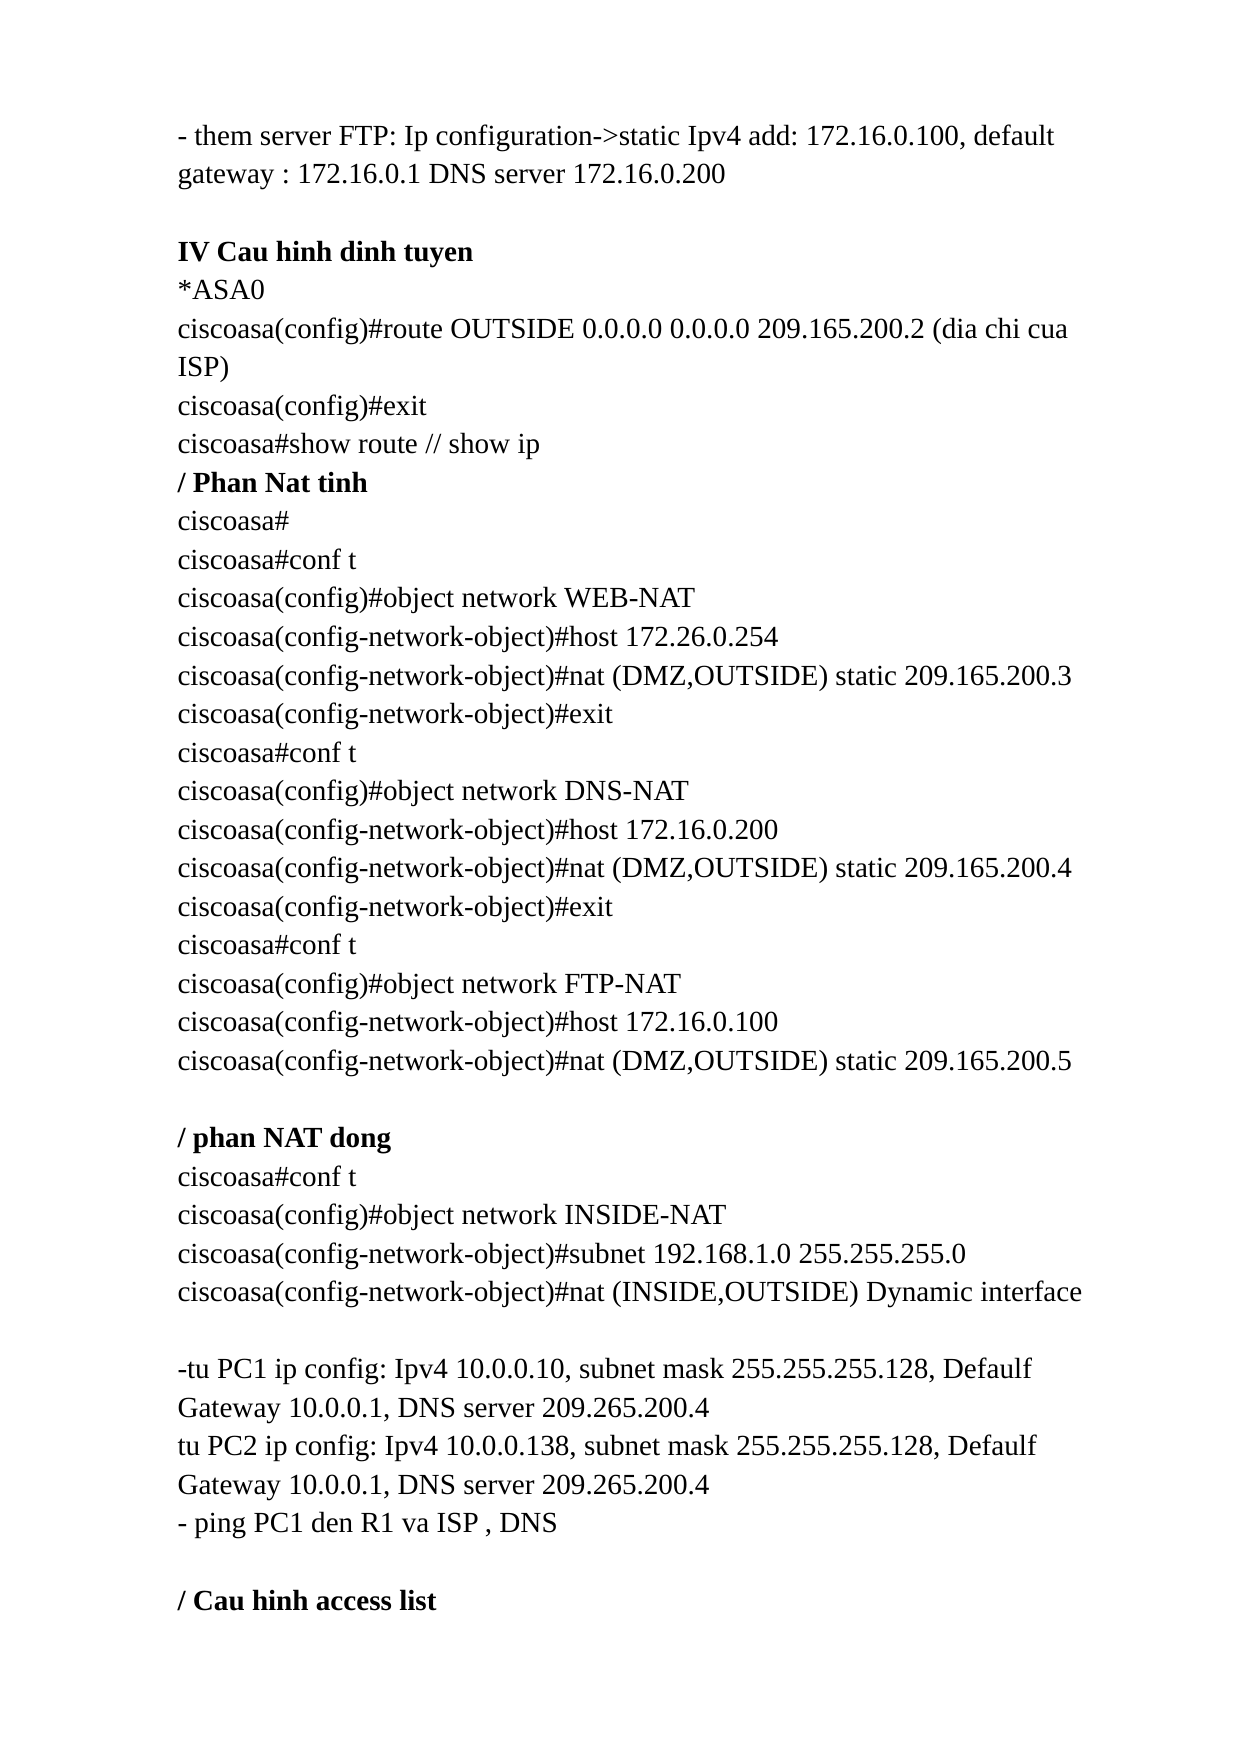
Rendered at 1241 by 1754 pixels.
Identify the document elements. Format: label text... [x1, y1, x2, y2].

text ciscoasa(config-network-object)#nat (DMZ,OUTSIDE) static 209.165.200.5 [177, 1043, 1122, 1077]
text -tu PC1 ip config: Ipv4 10.0.0.10, subnet mask 255.255.255.128, Defaulf Gateway 10.0.0.1, DNS server 209.265.200.4 [177, 1351, 1122, 1423]
text - ping PC1 den R1 va ISP , DNS [177, 1506, 1122, 1539]
text ciscoasa(config-network-object)#host 172.16.0.100 [177, 1004, 1122, 1038]
text - them server FTP: Ip configuration->static Ipv4 add: 172.16.0.100, default gateway : 172.16.0.1 DNS server 172.16.0.200 [177, 118, 1122, 190]
text ciscoasa#conf t [177, 542, 1122, 576]
text ciscoasa#conf t [177, 735, 1122, 768]
text ciscoasa(config)#route OUTSIDE 0.0.0.0 0.0.0.0 209.165.200.2 (dia chi cua ISP) [177, 311, 1122, 383]
text ciscoasa#conf t [177, 1159, 1122, 1192]
text / Cau hinh access list [177, 1583, 1122, 1616]
text ciscoasa(config-network-object)#subnet 192.168.1.0 255.255.255.0 [177, 1236, 1122, 1269]
text *ASA0 [177, 272, 1122, 306]
text IV Cau hinh dinh tuyen [177, 234, 1122, 267]
text ciscoasa(config-network-object)#host 172.26.0.254 [177, 619, 1122, 653]
text ciscoasa(config)#object network FTP-NAT [177, 966, 1122, 999]
text / phan NAT dong [177, 1120, 1122, 1154]
text ciscoasa(config-network-object)#exit [177, 889, 1122, 922]
text ciscoasa(config-network-object)#exit [177, 696, 1122, 730]
text tu PC2 ip config: Ipv4 10.0.0.138, subnet mask 255.255.255.128, Defaulf Gateway 10.0.0.1, DNS server 209.265.200.4 [177, 1428, 1122, 1501]
text ciscoasa(config-network-object)#nat (INSIDE,OUTSIDE) Dynamic interface [177, 1274, 1122, 1308]
text ciscoasa(config-network-object)#nat (DMZ,OUTSIDE) static 209.165.200.3 [177, 658, 1122, 691]
text ciscoasa(config)#object network INSIDE-NAT [177, 1197, 1122, 1231]
text ciscoasa#conf t [177, 927, 1122, 961]
text ciscoasa(config)#object network WEB-NAT [177, 581, 1122, 614]
text ciscoasa(config-network-object)#nat (DMZ,OUTSIDE) static 209.165.200.4 [177, 850, 1122, 884]
text ciscoasa(config-network-object)#host 172.16.0.200 [177, 812, 1122, 845]
text ciscoasa(config)#object network DNS-NAT [177, 773, 1122, 807]
text / Phan Nat tinh [177, 465, 1122, 498]
text ciscoasa#show route // show ip [177, 426, 1122, 460]
text ciscoasa(config)#exit [177, 388, 1122, 421]
text ciscoasa# [177, 503, 1122, 537]
